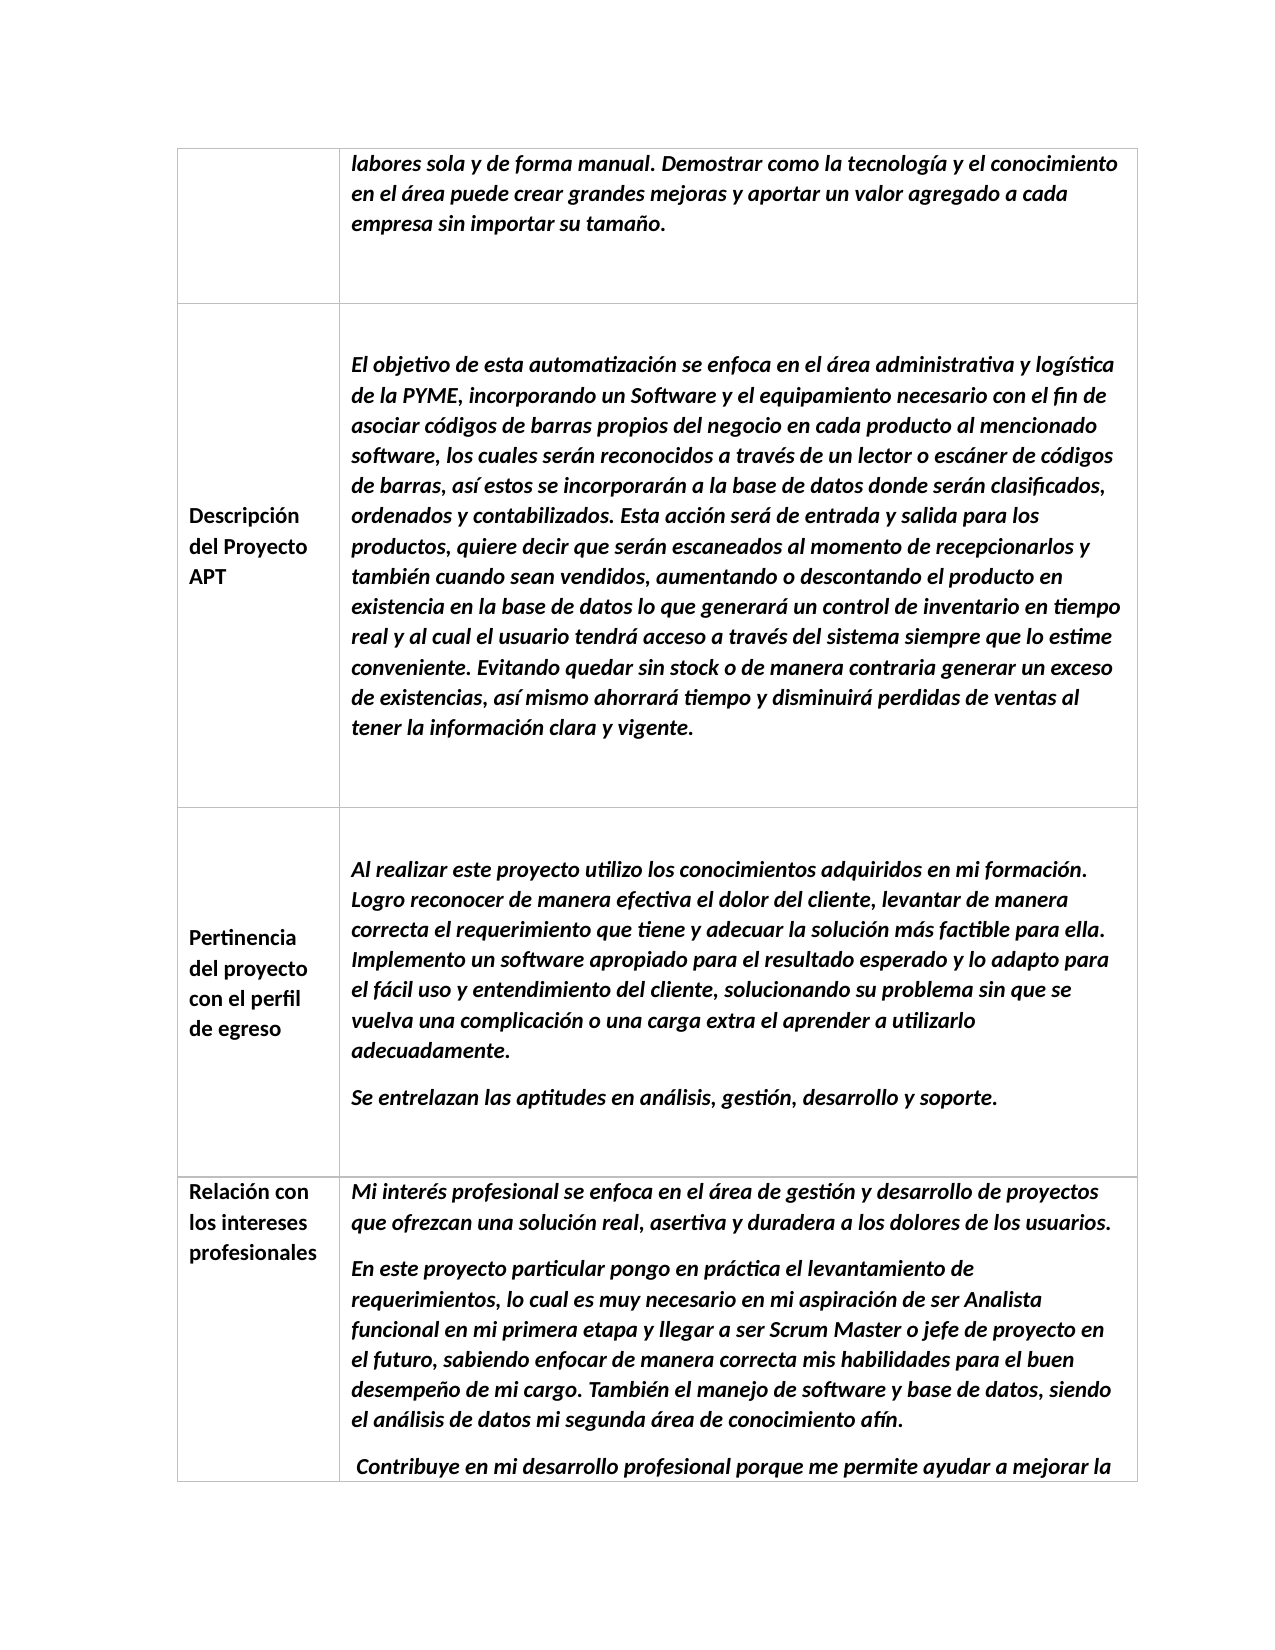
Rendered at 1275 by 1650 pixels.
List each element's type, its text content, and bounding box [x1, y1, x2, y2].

table_cell Pertinencia del proyecto con el perfil de egreso [178, 808, 339, 1176]
table_cell El objetivo de esta automatización se enfoca en el área administrativa y logística de la PYME, incorporando un Software y el equipamiento necesario con el fin de asociar códigos de barras propios del negocio en cada producto al mencionado software, los cuales serán reconocidos a través de un lector o escáner de códigos de barras, así estos se incorporarán a la base de datos donde serán clasificados, ordenados y contabilizados. Esta acción será de entrada y salida para los productos, quiere decir que serán escaneados al momento de recepcionarlos y también cuando sean vendidos, aumentando o descontando el producto en existencia en la base de datos lo que generará un control de inventario en tiempo real y al cual el usuario tendrá acceso a través del sistema siempre que lo estime conveniente. Evitando quedar sin stock o de manera contraria generar un exceso de existencias, así mismo ahorrará tiempo y disminuirá perdidas de ventas al tener la información clara y vigente. [340, 304, 1137, 807]
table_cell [340, 1178, 1137, 1481]
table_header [178, 149, 339, 303]
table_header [340, 149, 1137, 303]
table_cell Descripción del Proyecto APT [178, 304, 339, 807]
table_cell Al realizar este proyecto utilizo los conocimientos adquiridos en mi formación. Logro reconocer de manera efectiva el dolor del cliente, levantar de manera correcta el requerimiento que tiene y adecuar la solución más factible para ella. Implemento un software apropiado para el resultado esperado y lo adapto para el fácil uso y entendimiento del cliente, solucionando su problema sin que se vuelva una complicación o una carga extra el aprender a utilizarlo adecuadamente. Se entrelazan las aptitudes en análisis, gestión, desarrollo y soporte. [340, 808, 1137, 1176]
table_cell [178, 1178, 339, 1481]
